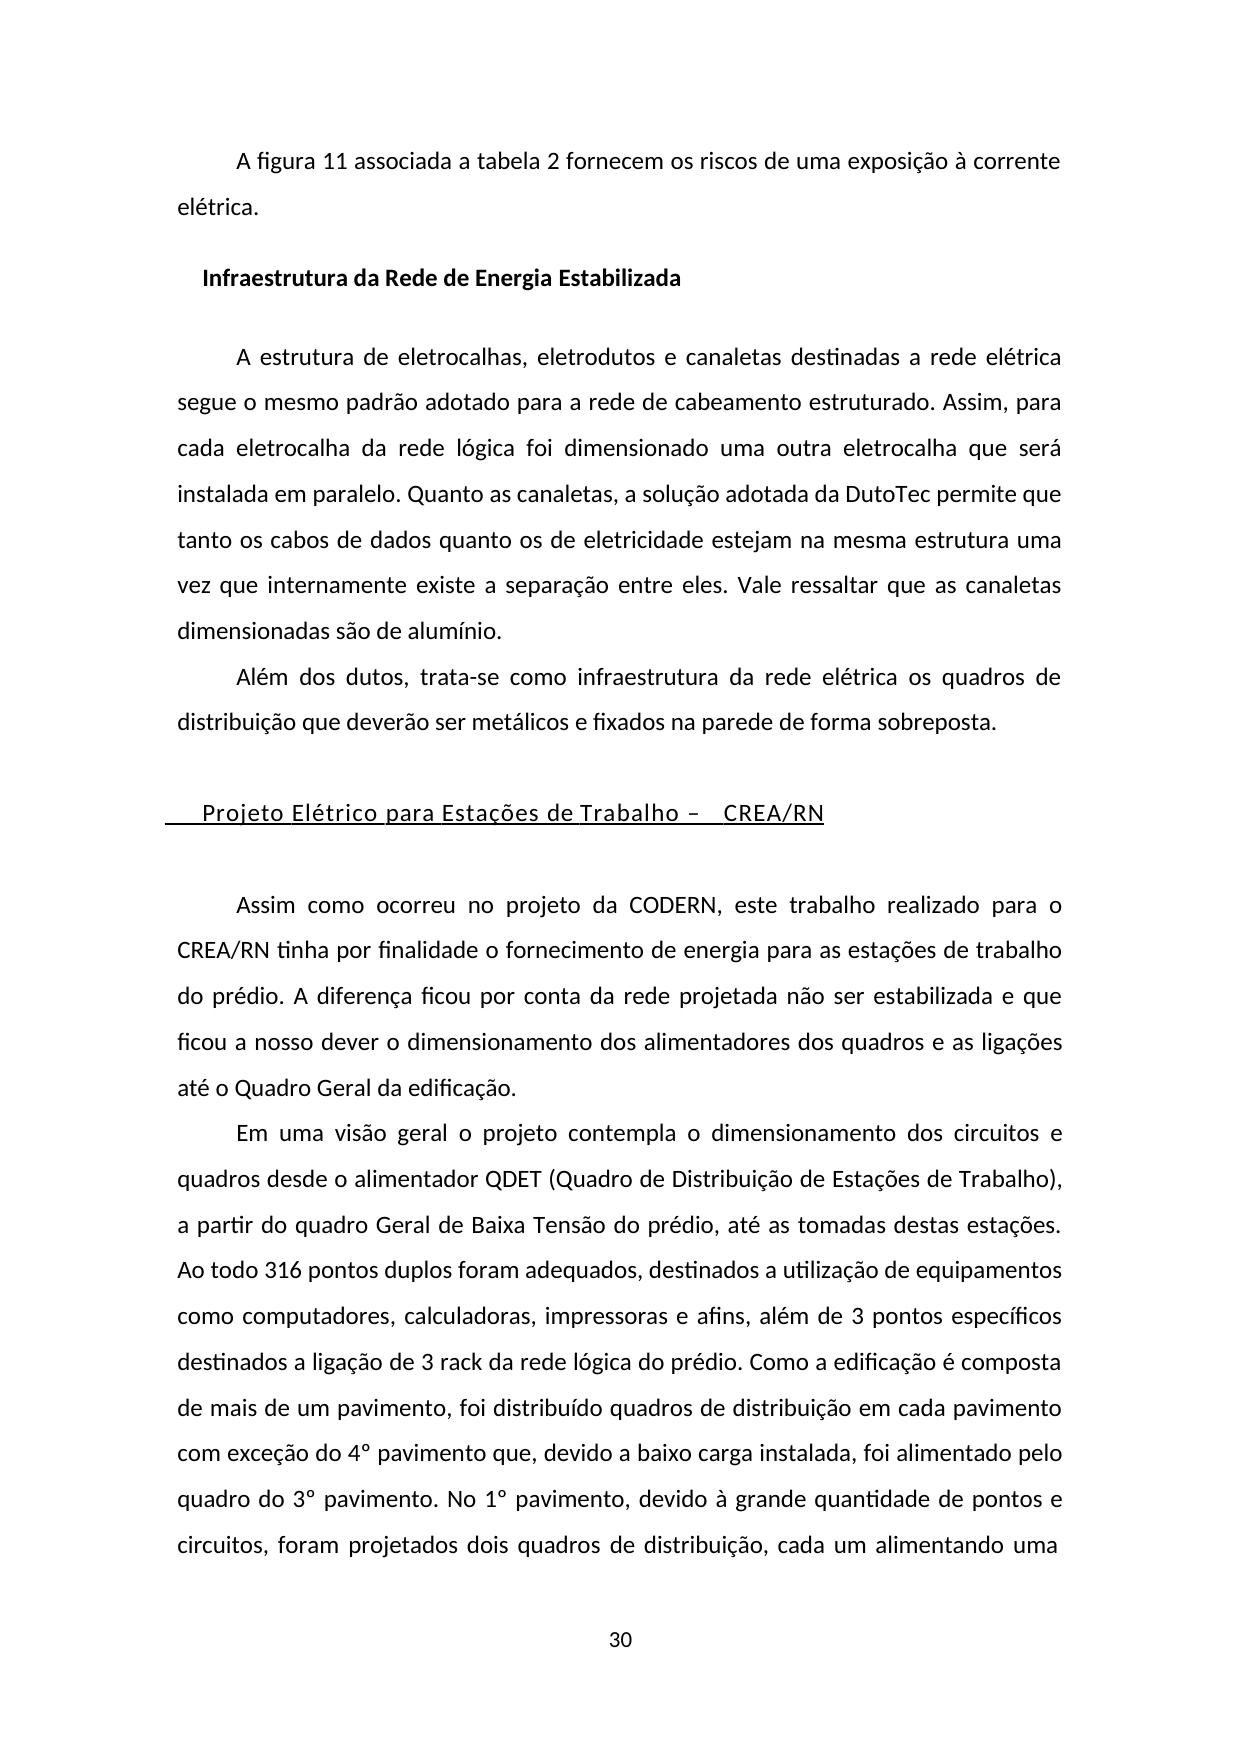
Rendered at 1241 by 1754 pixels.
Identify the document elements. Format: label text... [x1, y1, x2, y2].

text Em uma visão geral o projeto contempla o dimensionamento dos circuitos e quadros desde o alimentador QDET (Quadro de Distribuição de Estações de Trabalho), a partir do quadro Geral de Baixa Tensão do prédio, até as tomadas destas estações. Ao todo 316 pontos duplos foram adequados, destinados a utilização de equipamentos como computadores, calculadoras, impressoras e afins, além de 3 pontos específicos destinados a ligação de 3 rack da rede lógica do prédio. Como a edificação é composta de mais de um pavimento, foi distribuído quadros de distribuição em cada pavimento com exceção do 4º pavimento que, devido a baixo carga instalada, foi alimentado pelo quadro do 3º pavimento. No 1º pavimento, devido à grande quantidade de pontos e circuitos, foram projetados dois quadros de distribuição, cada um alimentando uma [177, 1117, 1064, 1559]
list Projeto Elétrico para Estações de Trabalho – CREA/RN [164, 797, 1076, 828]
subtitle Infraestrutura da Rede de Energia Estabilizada [164, 262, 1076, 292]
text Além dos dutos, trata-se como infraestrutura da rede elétrica os quadros de distribuição que deverão ser metálicos e fixados na parede de forma sobreposta. [177, 661, 1063, 737]
text A estrutura de eletrocalhas, eletrodutos e canaletas destinadas a rede elétrica segue o mesmo padrão adotado para a rede de cabeamento estruturado. Assim, para cada eletrocalha da rede lógica foi dimensionado uma outra eletrocalha que será instalada em paralelo. Quanto as canaletas, a solução adotada da DutoTec permite que tanto os cabos de dados quanto os de eletricidade estejam na mesma estrutura uma vez que internamente existe a separação entre eles. Vale ressaltar que as canaletas dimensionadas são de alumínio. [177, 341, 1063, 646]
text A figura 11 associada a tabela 2 fornecem os riscos de uma exposição à corrente elétrica. [177, 145, 1062, 222]
text Assim como ocorreu no projeto da CODERN, este trabalho realizado para o CREA/RN tinha por finalidade o fornecimento de energia para as estações de trabalho do prédio. A diferença ficou por conta da rede projetada não ser estabilizada e que ficou a nosso dever o dimensionamento dos alimentadores dos quadros e as ligações até o Quadro Geral da edificação. [177, 889, 1063, 1102]
